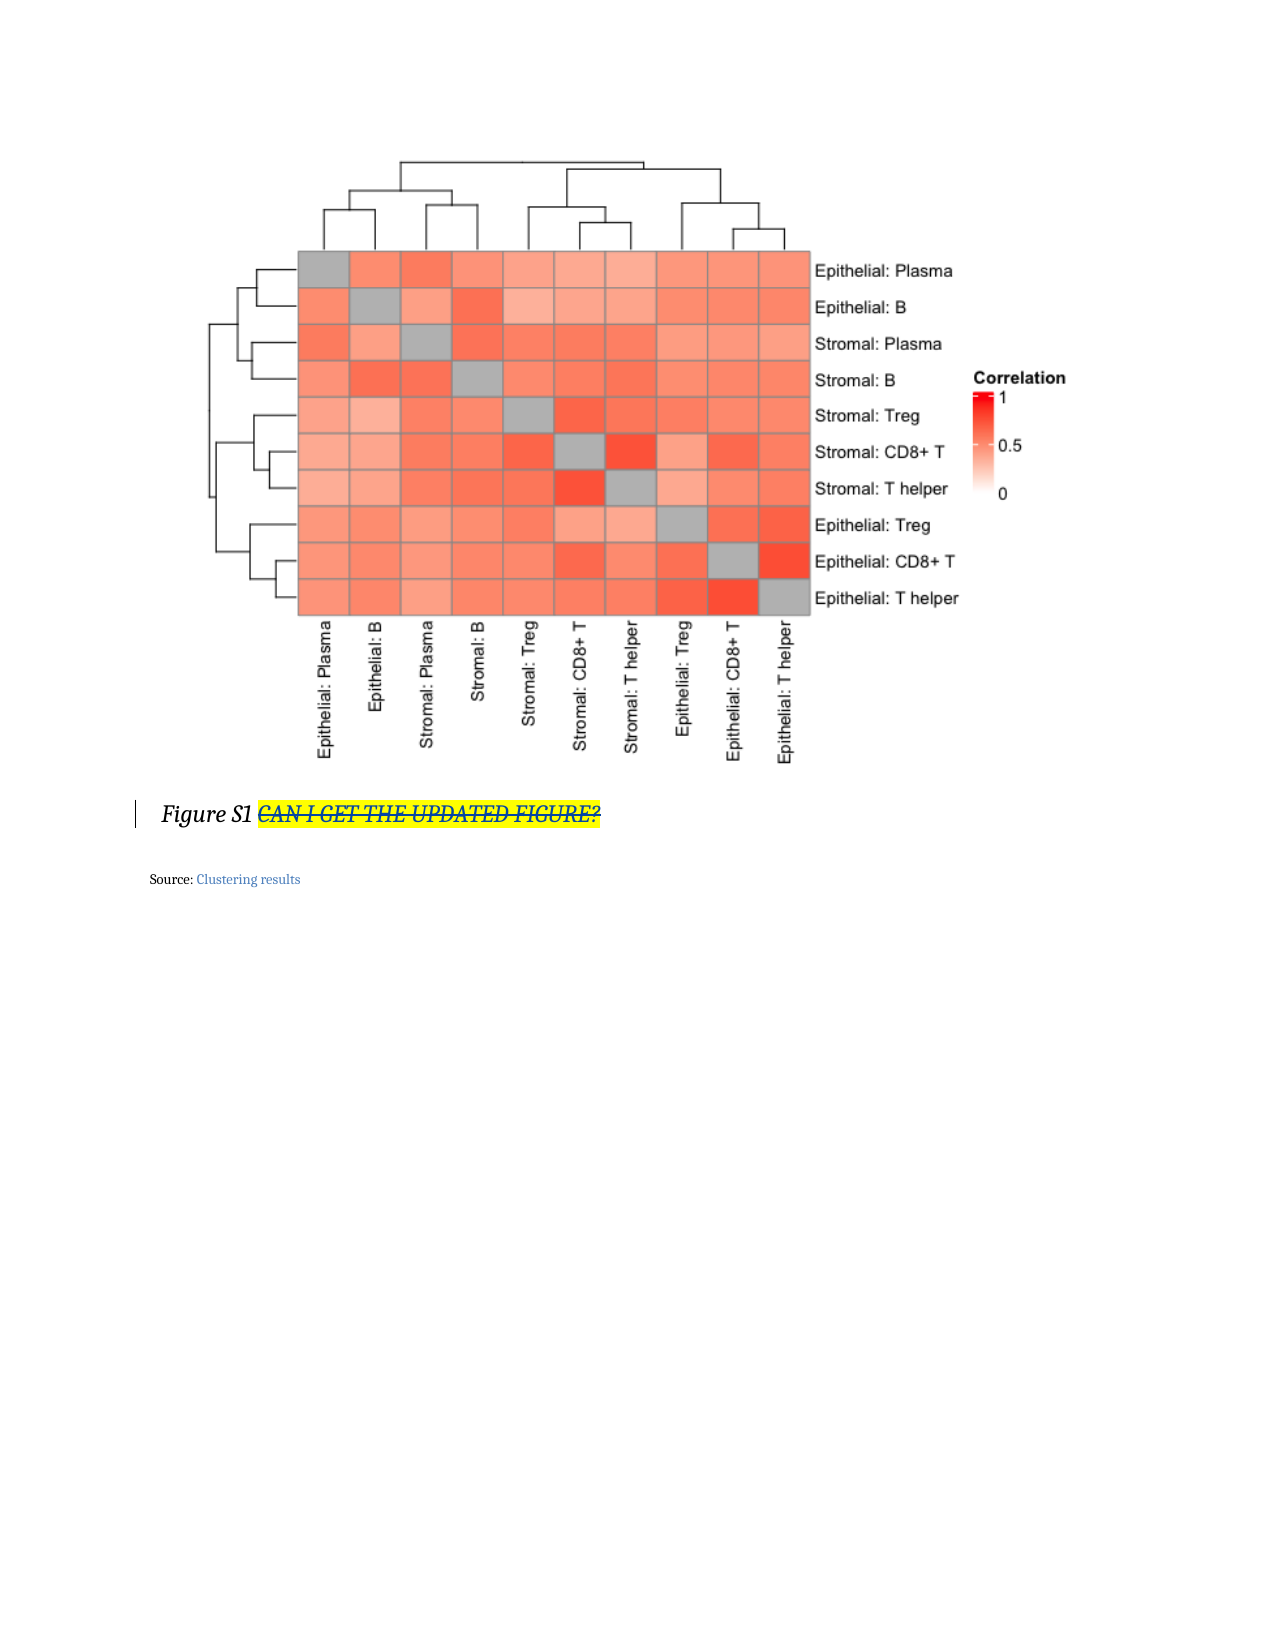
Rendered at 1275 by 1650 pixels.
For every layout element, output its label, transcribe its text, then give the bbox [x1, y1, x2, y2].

text Source: Clustering results [150, 859, 1125, 888]
table_header Figure S1 [150, 150, 1125, 841]
picture [200, 153, 1075, 779]
